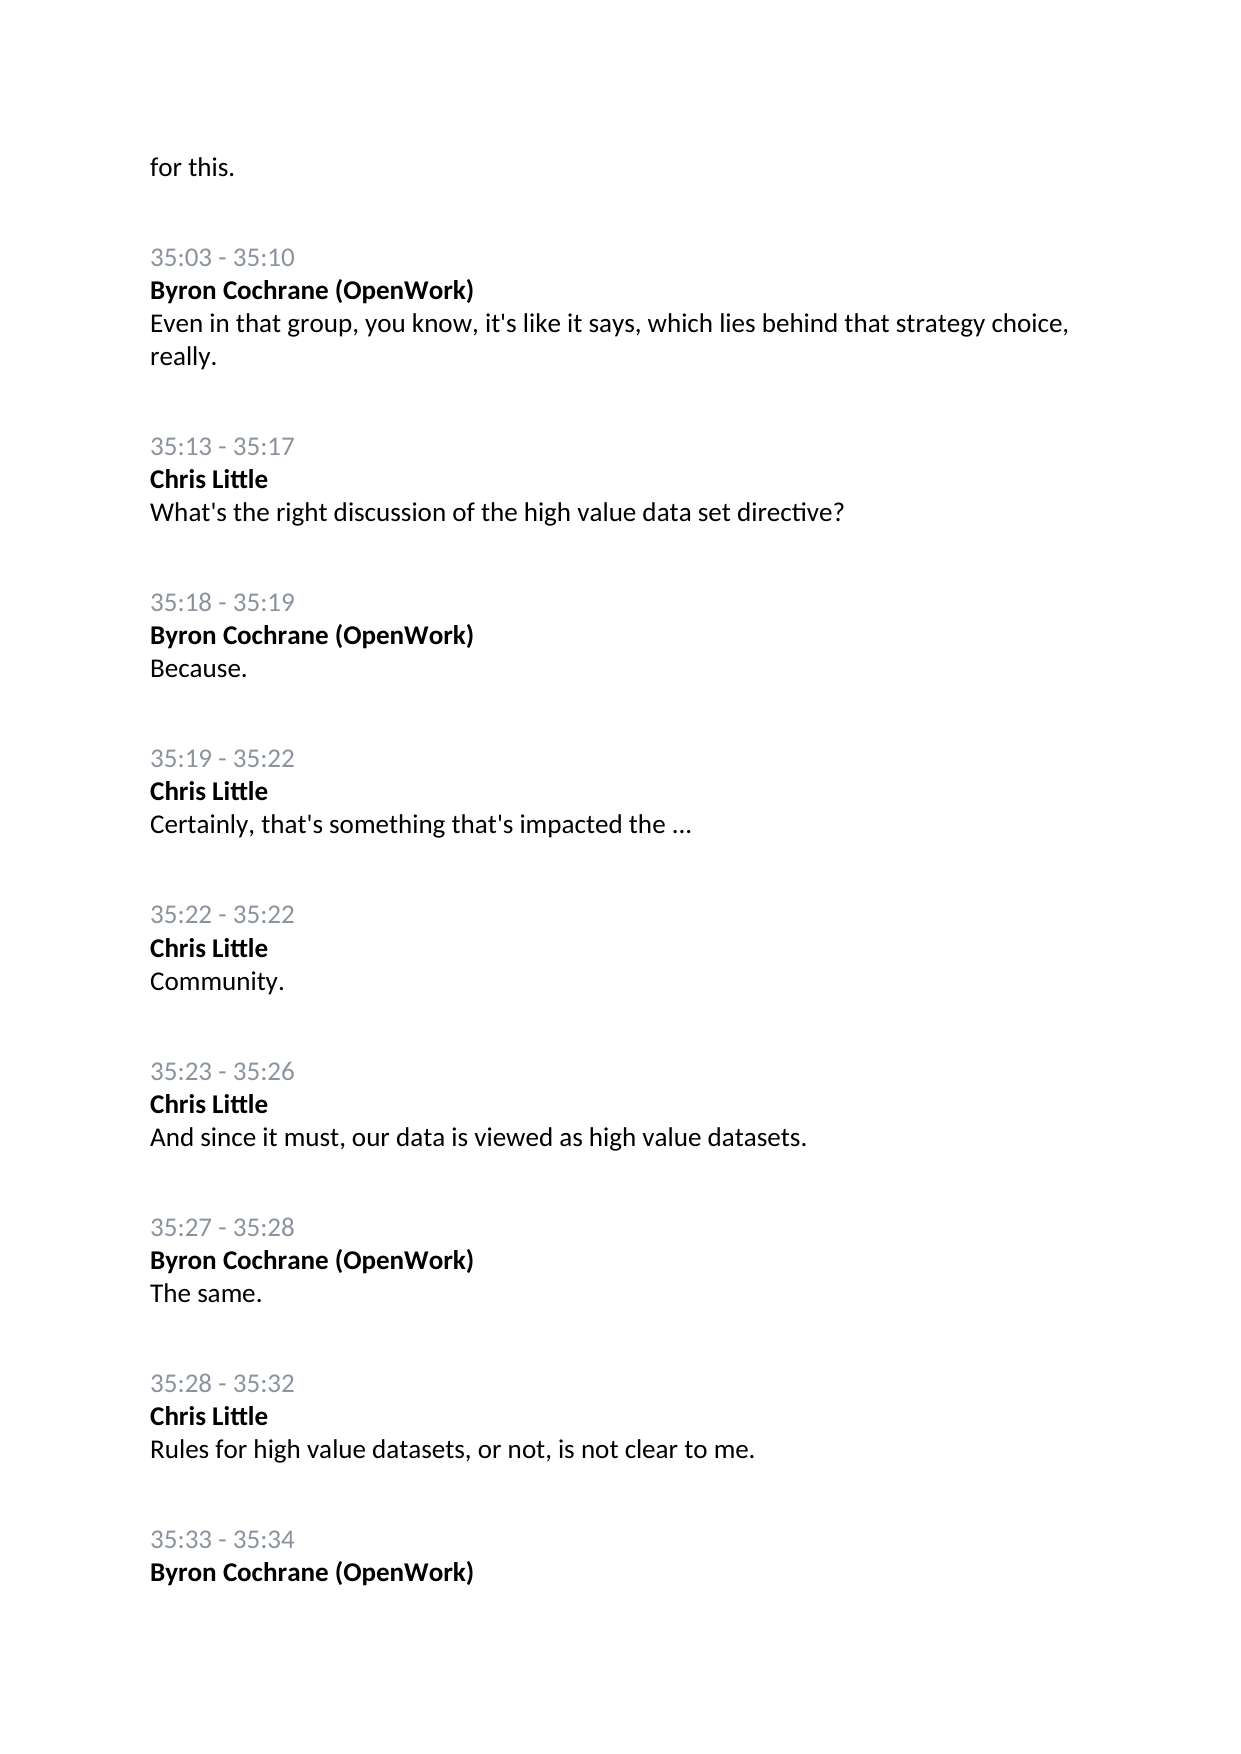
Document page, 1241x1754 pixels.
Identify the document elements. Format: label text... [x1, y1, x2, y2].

text 35:27 - 35:28 Byron Cochrane (OpenWork) The same. [150, 1177, 1090, 1333]
text 35:23 - 35:26 Chris Little And since it must, our data is viewed as high value datasets. [150, 1021, 1090, 1177]
text 35:13 - 35:17 Chris Little What's the right discussion of the high value data set directive? [150, 396, 1090, 552]
text 35:19 - 35:22 Chris Little Certainly, that's something that's impacted the ... [150, 708, 1090, 865]
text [150, 150, 1090, 207]
text 35:18 - 35:19 Byron Cochrane (OpenWork) Because. [150, 552, 1090, 708]
text 35:03 - 35:10 Byron Cochrane (OpenWork) Even in that group, you know, it's like it says, which lies behind that strategy choice, really. [150, 207, 1090, 396]
text 35:28 - 35:32 Chris Little Rules for high value datasets, or not, is not clear to me. [150, 1333, 1090, 1489]
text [150, 1489, 1090, 1588]
text 35:22 - 35:22 Chris Little Community. [150, 865, 1090, 1021]
